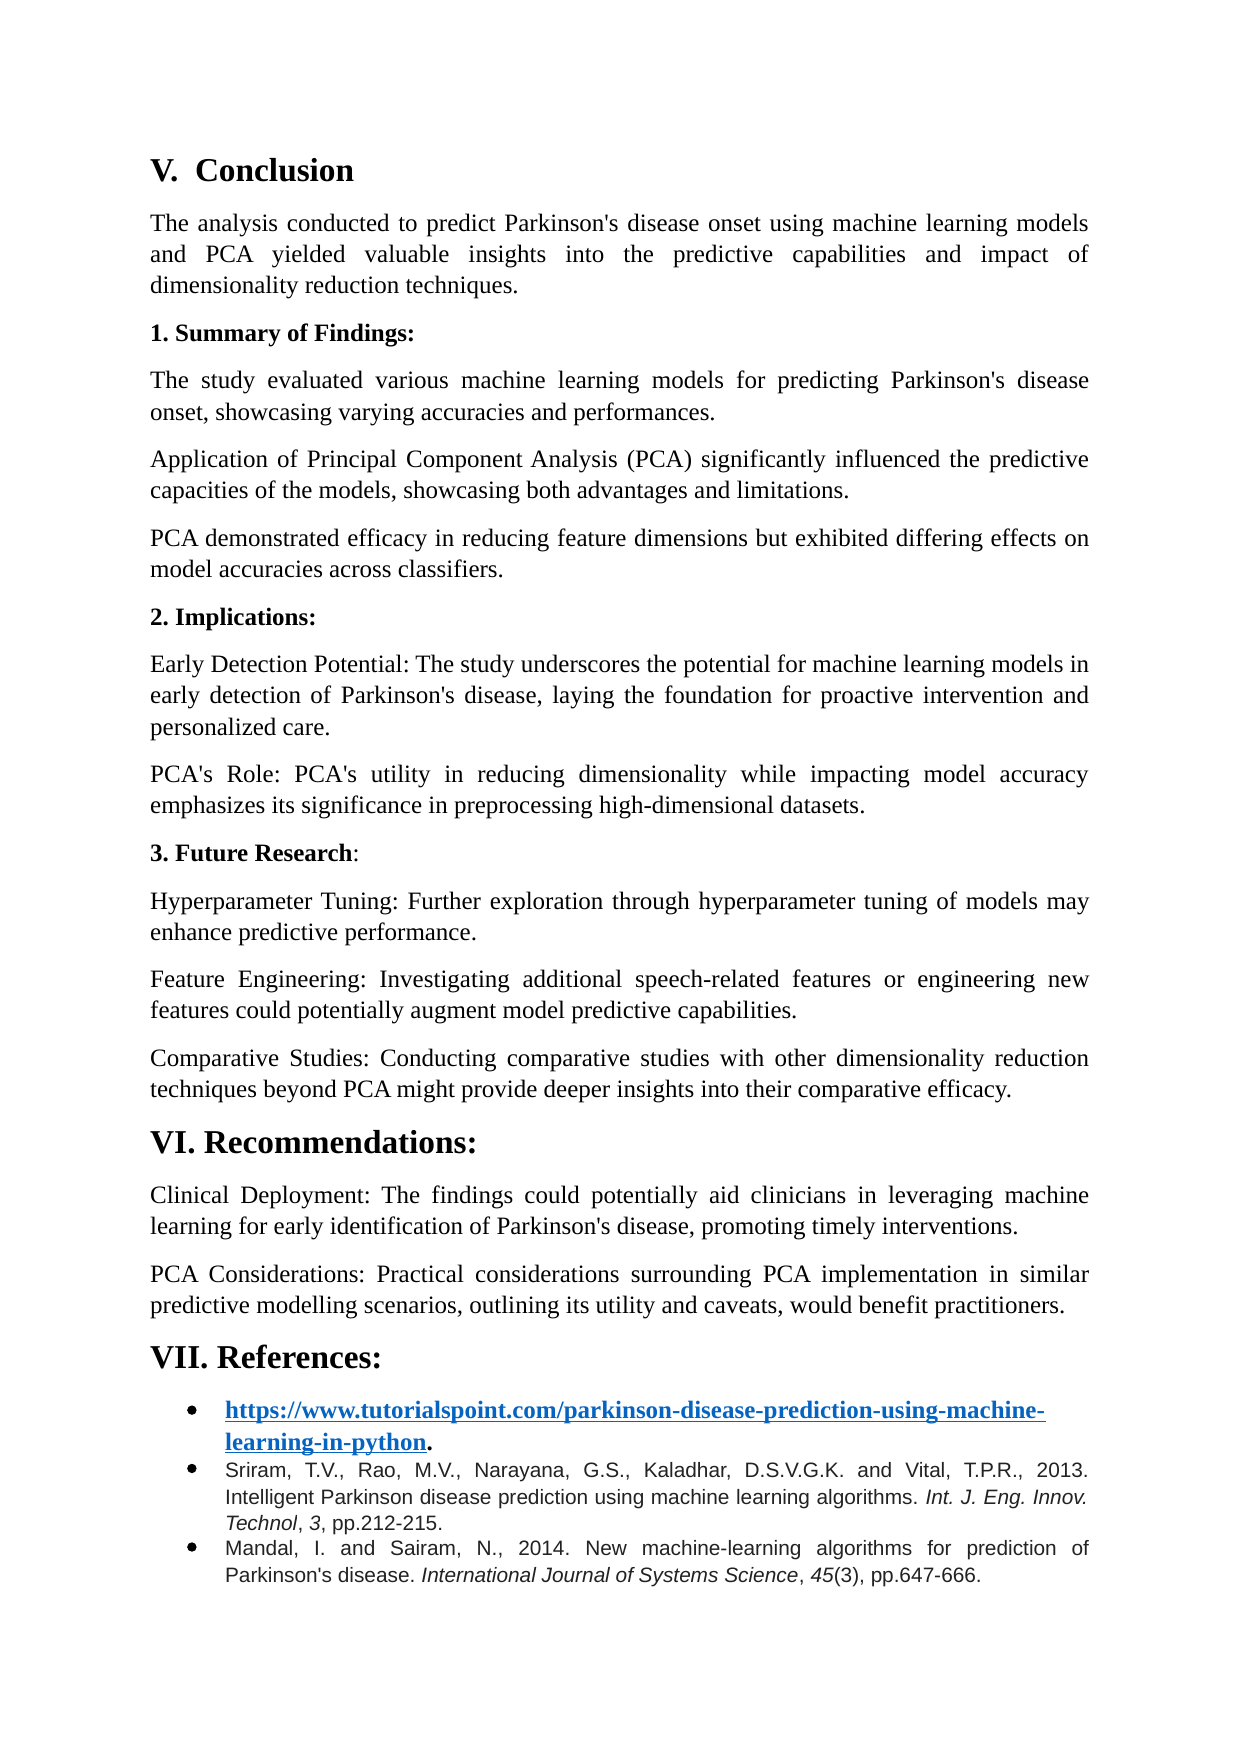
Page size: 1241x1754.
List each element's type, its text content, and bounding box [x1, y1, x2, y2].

text VII. References: [150, 1337, 1090, 1376]
text The study evaluated various machine learning models for predicting Parkinson's disease onset, showcasing varying accuracies and performances. [150, 366, 1090, 425]
text The analysis conducted to predict Parkinson's disease onset using machine learning models and PCA yielded valuable insights into the predictive capabilities and impact of dimensionality reduction techniques. [150, 208, 1090, 299]
text 2. Implications: [150, 602, 1090, 631]
list https://www.tutorialspoint.com/parkinson-disease-prediction-using-machine-learning-in-python. [187, 1396, 1090, 1455]
text Clinical Deployment: The findings could potentially aid clinicians in leveraging machine learning for early identification of Parkinson's disease, promoting timely interventions. [150, 1180, 1090, 1240]
text Application of Principal Component Analysis (PCA) significantly influenced the predictive capacities of the models, showcasing both advantages and limitations. [150, 444, 1090, 504]
text 3. Future Research: [150, 838, 1090, 867]
text VI. Recommendations: [150, 1122, 1090, 1160]
list Mandal, I. and Sairam, N., 2014. New machine-learning algorithms for prediction of Parkinson's disease. International Journal of Systems Science, 45(3), pp.647-666. [187, 1536, 1090, 1587]
text V. Conclusion [150, 150, 1090, 188]
text Hyperparameter Tuning: Further exploration through hyperparameter tuning of models may enhance predictive performance. [150, 886, 1090, 946]
text 1. Summary of Findings: [150, 318, 1090, 347]
text Feature Engineering: Investigating additional speech-related features or engineering new features could potentially augment model predictive capabilities. [150, 964, 1090, 1024]
text Comparative Studies: Conducting comparative studies with other dimensionality reduction techniques beyond PCA might provide deeper insights into their comparative efficacy. [150, 1043, 1090, 1103]
text PCA Considerations: Practical considerations surrounding PCA implementation in similar predictive modelling scenarios, outlining its utility and caveats, would benefit practitioners. [150, 1259, 1090, 1318]
text Early Detection Potential: The study underscores the potential for machine learning models in early detection of Parkinson's disease, laying the foundation for proactive intervention and personalized care. [150, 649, 1090, 740]
text PCA's Role: PCA's utility in reducing dimensionality while impacting model accuracy emphasizes its significance in preprocessing high-dimensional datasets. [150, 759, 1090, 819]
text PCA demonstrated efficacy in reducing feature dimensions but exhibited differing effects on model accuracies across classifiers. [150, 523, 1090, 583]
list Sriram, T.V., Rao, M.V., Narayana, G.S., Kaladhar, D.S.V.G.K. and Vital, T.P.R., 2013. Intelligent Parkinson disease prediction using machine learning algorithms. Int. J. Eng. Innov. Technol, 3, pp.212-215. [187, 1458, 1090, 1534]
